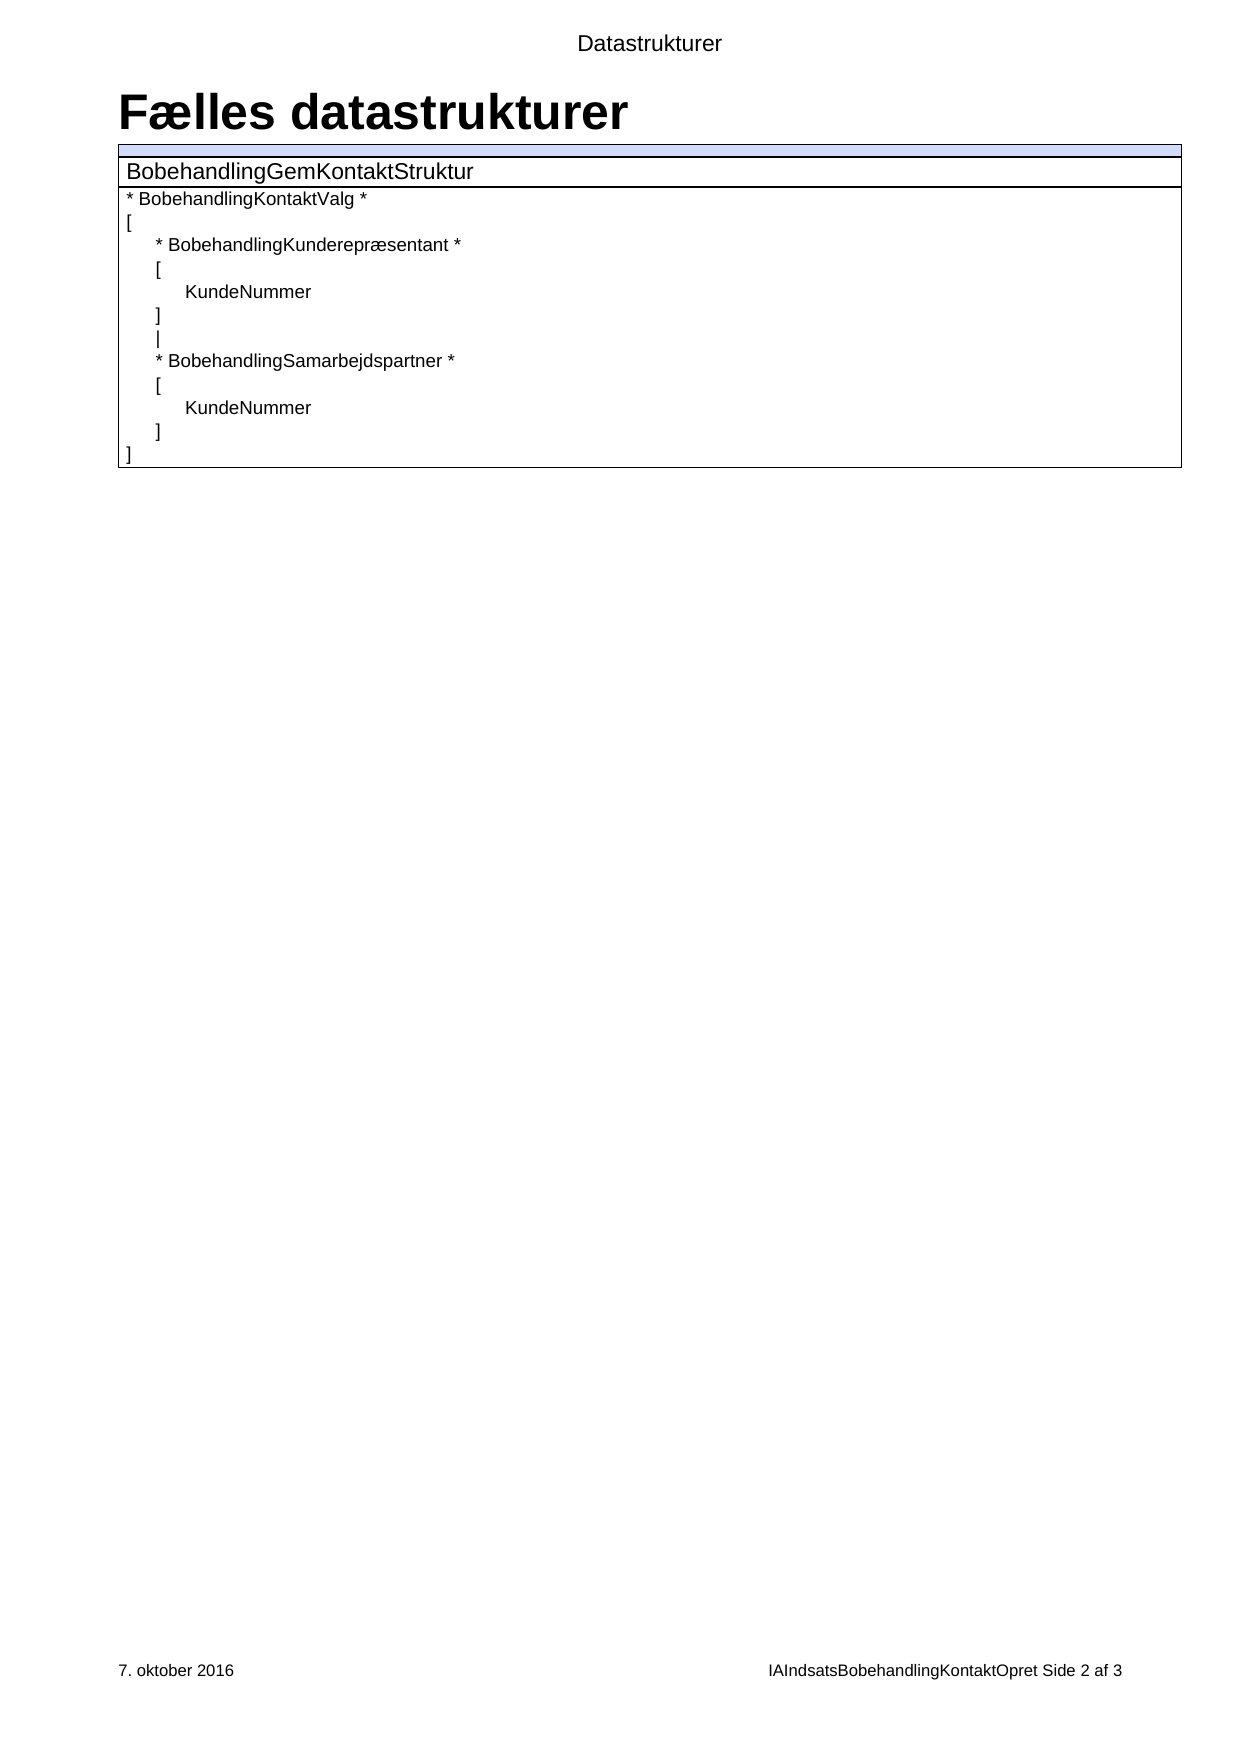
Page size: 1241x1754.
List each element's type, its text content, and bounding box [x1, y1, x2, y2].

table_header [119, 145, 1181, 156]
text Fælles datastrukturer [118, 82, 1181, 140]
table_cell BobehandlingGemKontaktStruktur [119, 158, 1181, 186]
table_cell * BobehandlingKontaktValg * [ * BobehandlingKunderepræsentant * [ KundeNummer ] | * BobehandlingSamarbejdspartner * [ KundeNummer ] ] [119, 188, 1181, 467]
